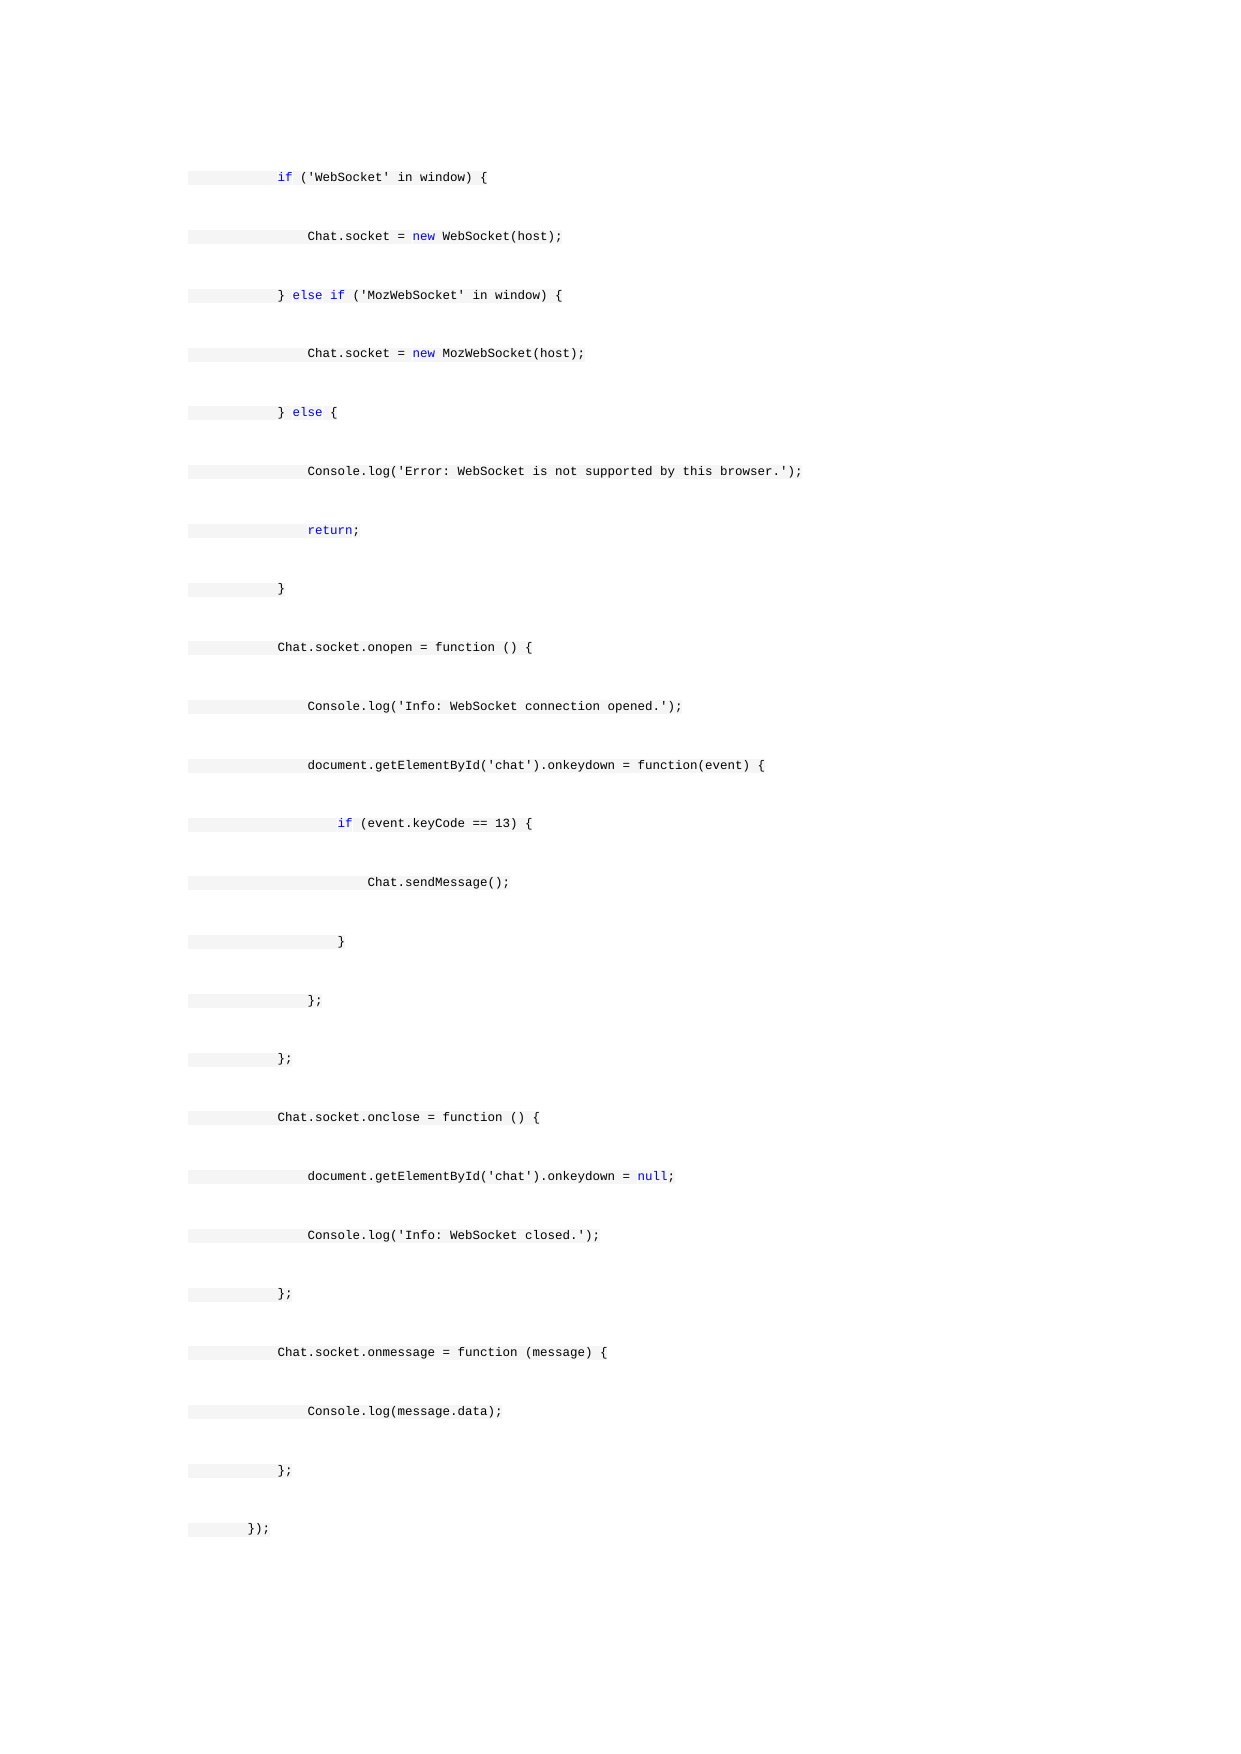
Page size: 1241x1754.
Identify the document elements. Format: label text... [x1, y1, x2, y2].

text document.getElementById('chat').onkeydown = null; [187, 1161, 1053, 1193]
text document.getElementById('chat').onkeydown = function(event) { [187, 749, 1053, 782]
text }; [187, 984, 1053, 1017]
text } else if ('MozWebSocket' in window) { [187, 279, 1053, 312]
text Chat.socket.onclose = function () { [187, 1102, 1053, 1134]
text } [187, 573, 1053, 606]
text } else { [187, 397, 1053, 429]
text if (event.keyCode == 13) { [187, 808, 1053, 841]
text }; [187, 1454, 1053, 1487]
text Chat.socket = new MozWebSocket(host); [187, 338, 1053, 371]
text } [187, 926, 1053, 958]
text Chat.socket.onopen = function () { [187, 632, 1053, 664]
text Chat.sendMessage(); [187, 867, 1053, 899]
text }; [187, 1278, 1053, 1311]
text if ('WebSocket' in window) { [187, 162, 1053, 194]
text }; [187, 1043, 1053, 1076]
text Console.log('Info: WebSocket connection opened.'); [187, 691, 1053, 723]
text Console.log('Error: WebSocket is not supported by this browser.'); [187, 456, 1053, 488]
text Chat.socket = new WebSocket(host); [187, 221, 1053, 253]
text return; [187, 514, 1053, 547]
text Console.log('Info: WebSocket closed.'); [187, 1219, 1053, 1252]
text }); [187, 1513, 1053, 1546]
text Chat.socket.onmessage = function (message) { [187, 1337, 1053, 1369]
text Console.log(message.data); [187, 1396, 1053, 1428]
